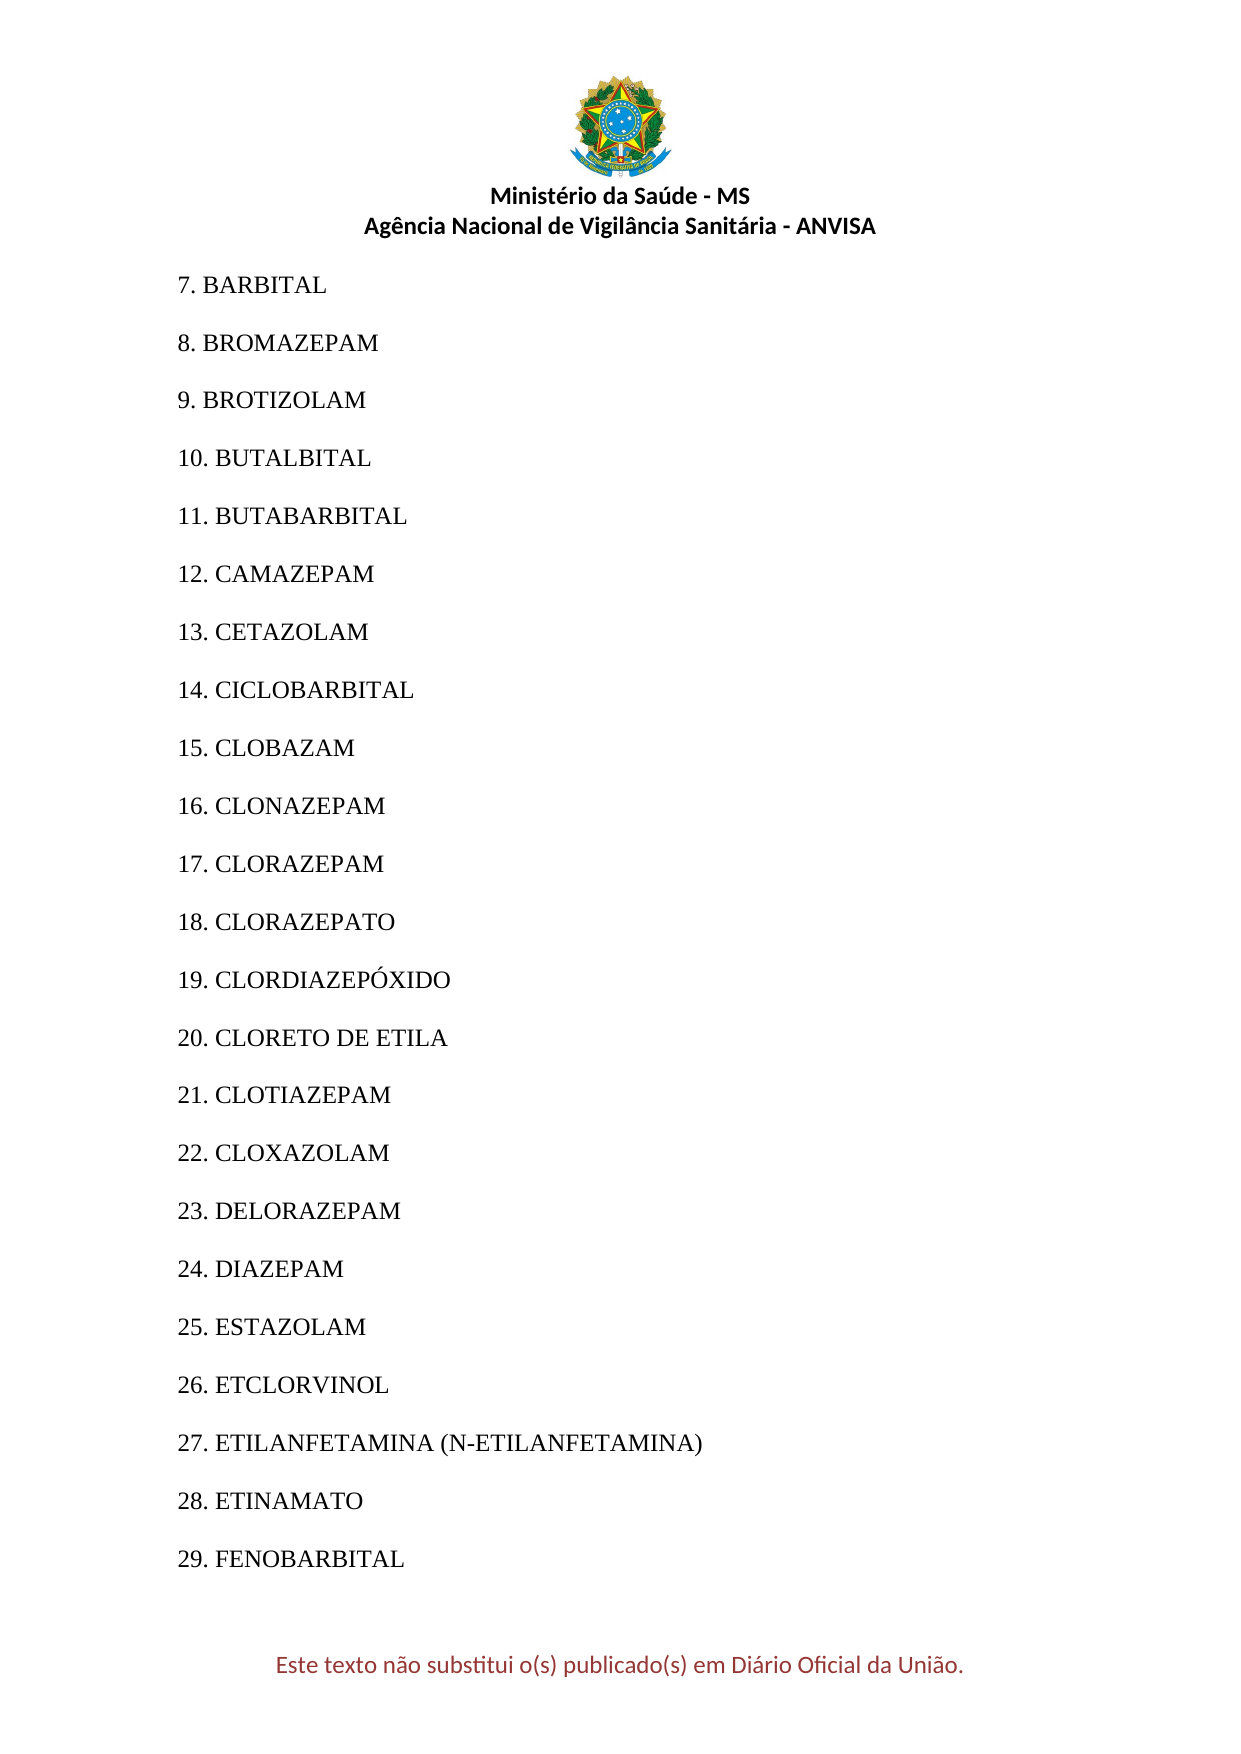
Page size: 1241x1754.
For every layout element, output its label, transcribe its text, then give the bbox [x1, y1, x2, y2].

text 24. DIAZEPAM [177, 1254, 1063, 1283]
text 18. CLORAZEPATO [177, 907, 1063, 936]
text 7. BARBITAL [177, 270, 1063, 298]
text 11. BUTABARBITAL [177, 501, 1063, 530]
text 12. CAMAZEPAM [177, 559, 1063, 588]
picture [566, 73, 674, 180]
text 20. CLORETO DE ETILA [177, 1023, 1063, 1051]
text 27. ETILANFETAMINA (N-ETILANFETAMINA) [177, 1428, 1063, 1457]
text 21. CLOTIAZEPAM [177, 1081, 1063, 1109]
text 29. FENOBARBITAL [177, 1544, 1063, 1573]
text 16. CLONAZEPAM [177, 791, 1063, 820]
text 19. CLORDIAZEPÓXIDO [177, 965, 1063, 993]
text 23. DELORAZEPAM [177, 1196, 1063, 1225]
text 22. CLOXAZOLAM [177, 1138, 1063, 1167]
text 10. BUTALBITAL [177, 443, 1063, 472]
text 25. ESTAZOLAM [177, 1312, 1063, 1341]
text 13. CETAZOLAM [177, 617, 1063, 646]
text 8. BROMAZEPAM [177, 328, 1063, 356]
text 17. CLORAZEPAM [177, 849, 1063, 878]
text 9. BROTIZOLAM [177, 386, 1063, 414]
text 26. ETCLORVINOL [177, 1370, 1063, 1399]
text 14. CICLOBARBITAL [177, 675, 1063, 704]
text 28. ETINAMATO [177, 1486, 1063, 1515]
text 15. CLOBAZAM [177, 733, 1063, 762]
